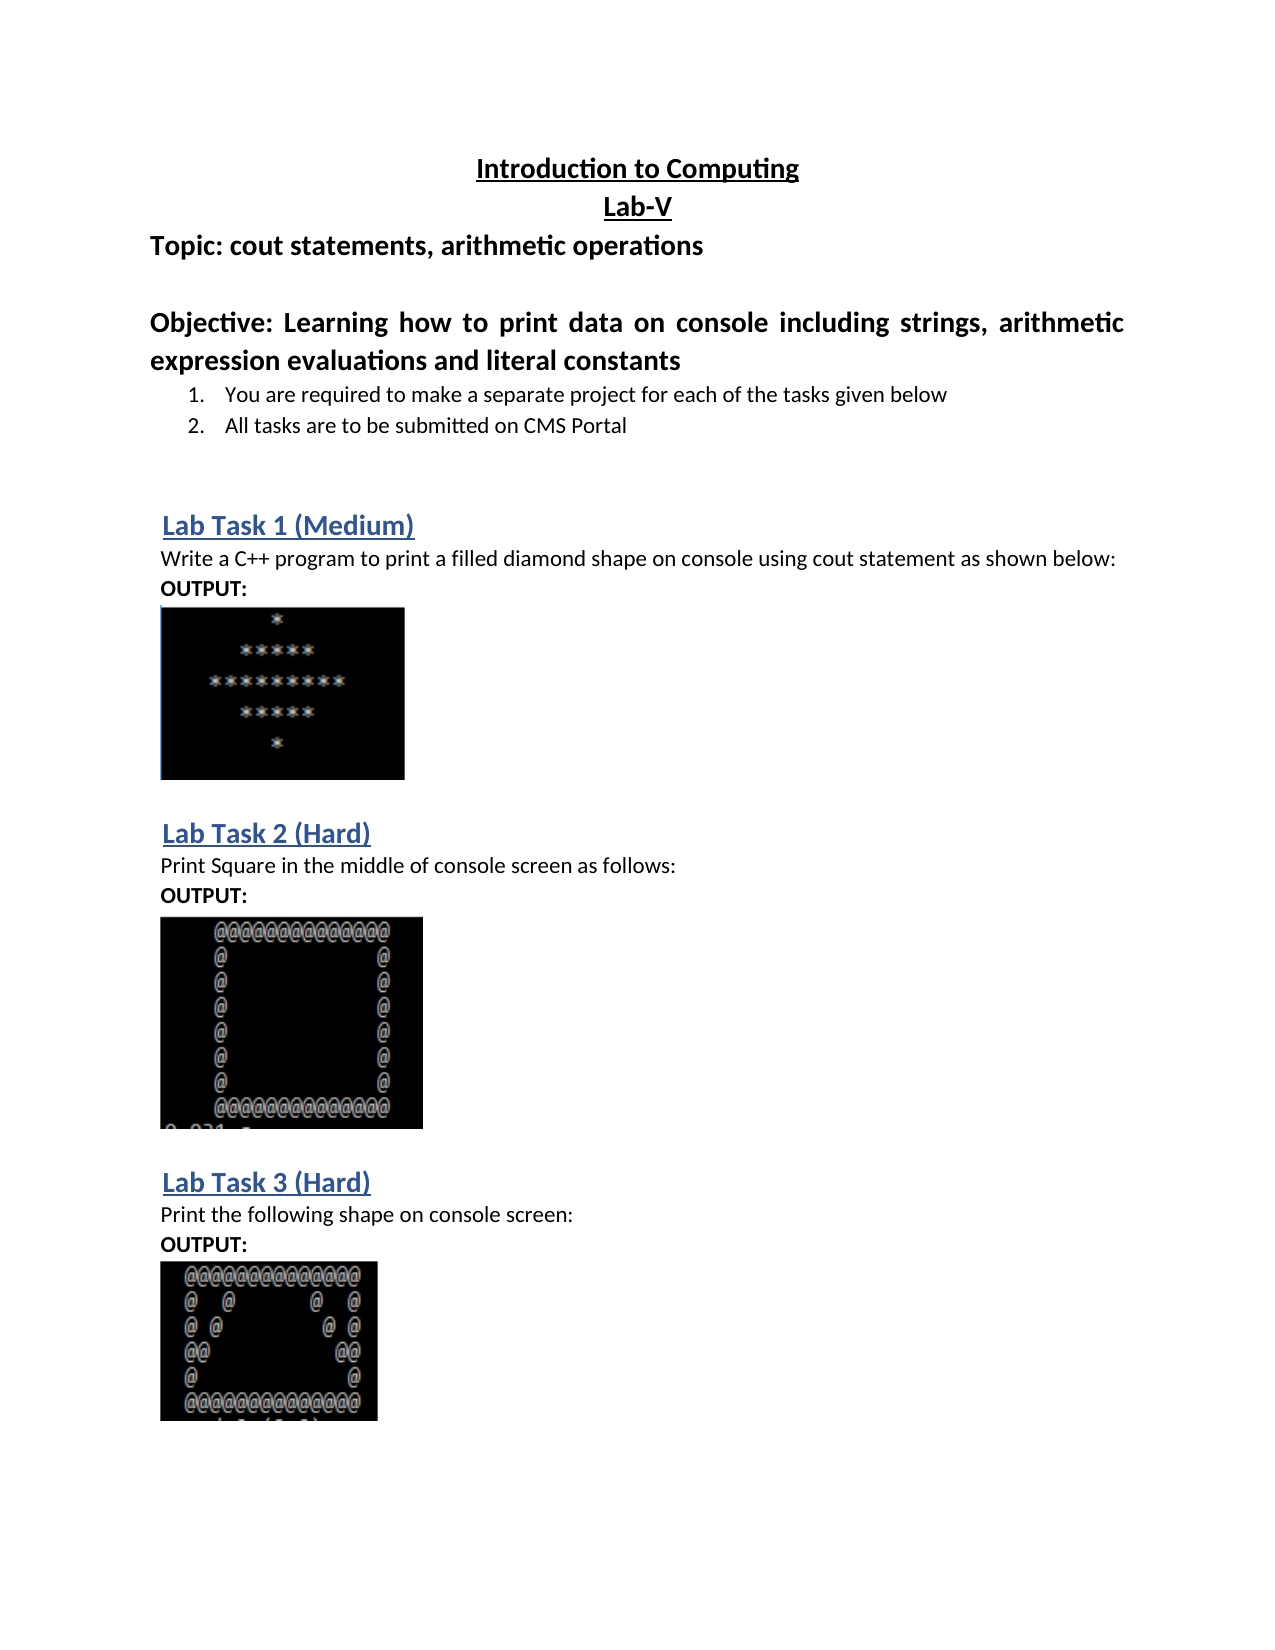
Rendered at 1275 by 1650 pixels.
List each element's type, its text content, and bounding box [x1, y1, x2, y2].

subtitle Lab Task 3 (Hard) [162, 1164, 1127, 1199]
text Objective: Learning how to print data on console including strings, arithmetic expression evaluations and literal constants [150, 304, 1125, 378]
text OUTPUT: [160, 881, 1125, 909]
picture [160, 911, 423, 1164]
text Print Square in the middle of console screen as follows: [160, 851, 1053, 879]
text Lab-V [150, 188, 1125, 224]
picture [160, 1258, 378, 1511]
subtitle Lab Task 2 (Hard) [162, 815, 1127, 851]
list You are required to make a separate project for each of the tasks given below [187, 381, 1125, 409]
list All tasks are to be submitted on CMS Portal [187, 411, 1125, 439]
text OUTPUT: [160, 574, 1125, 602]
picture [160, 605, 405, 780]
text Print the following shape on console screen: [150, 1200, 1125, 1228]
text Topic: cout statements, arithmetic operations [150, 227, 1125, 262]
text Introduction to Computing [150, 150, 1125, 186]
text Write a C++ program to print a filled diamond shape on console using cout statement as shown below: [160, 544, 1125, 572]
subtitle Lab Task 1 (Medium) [162, 507, 1127, 543]
text OUTPUT: [160, 1230, 1125, 1258]
